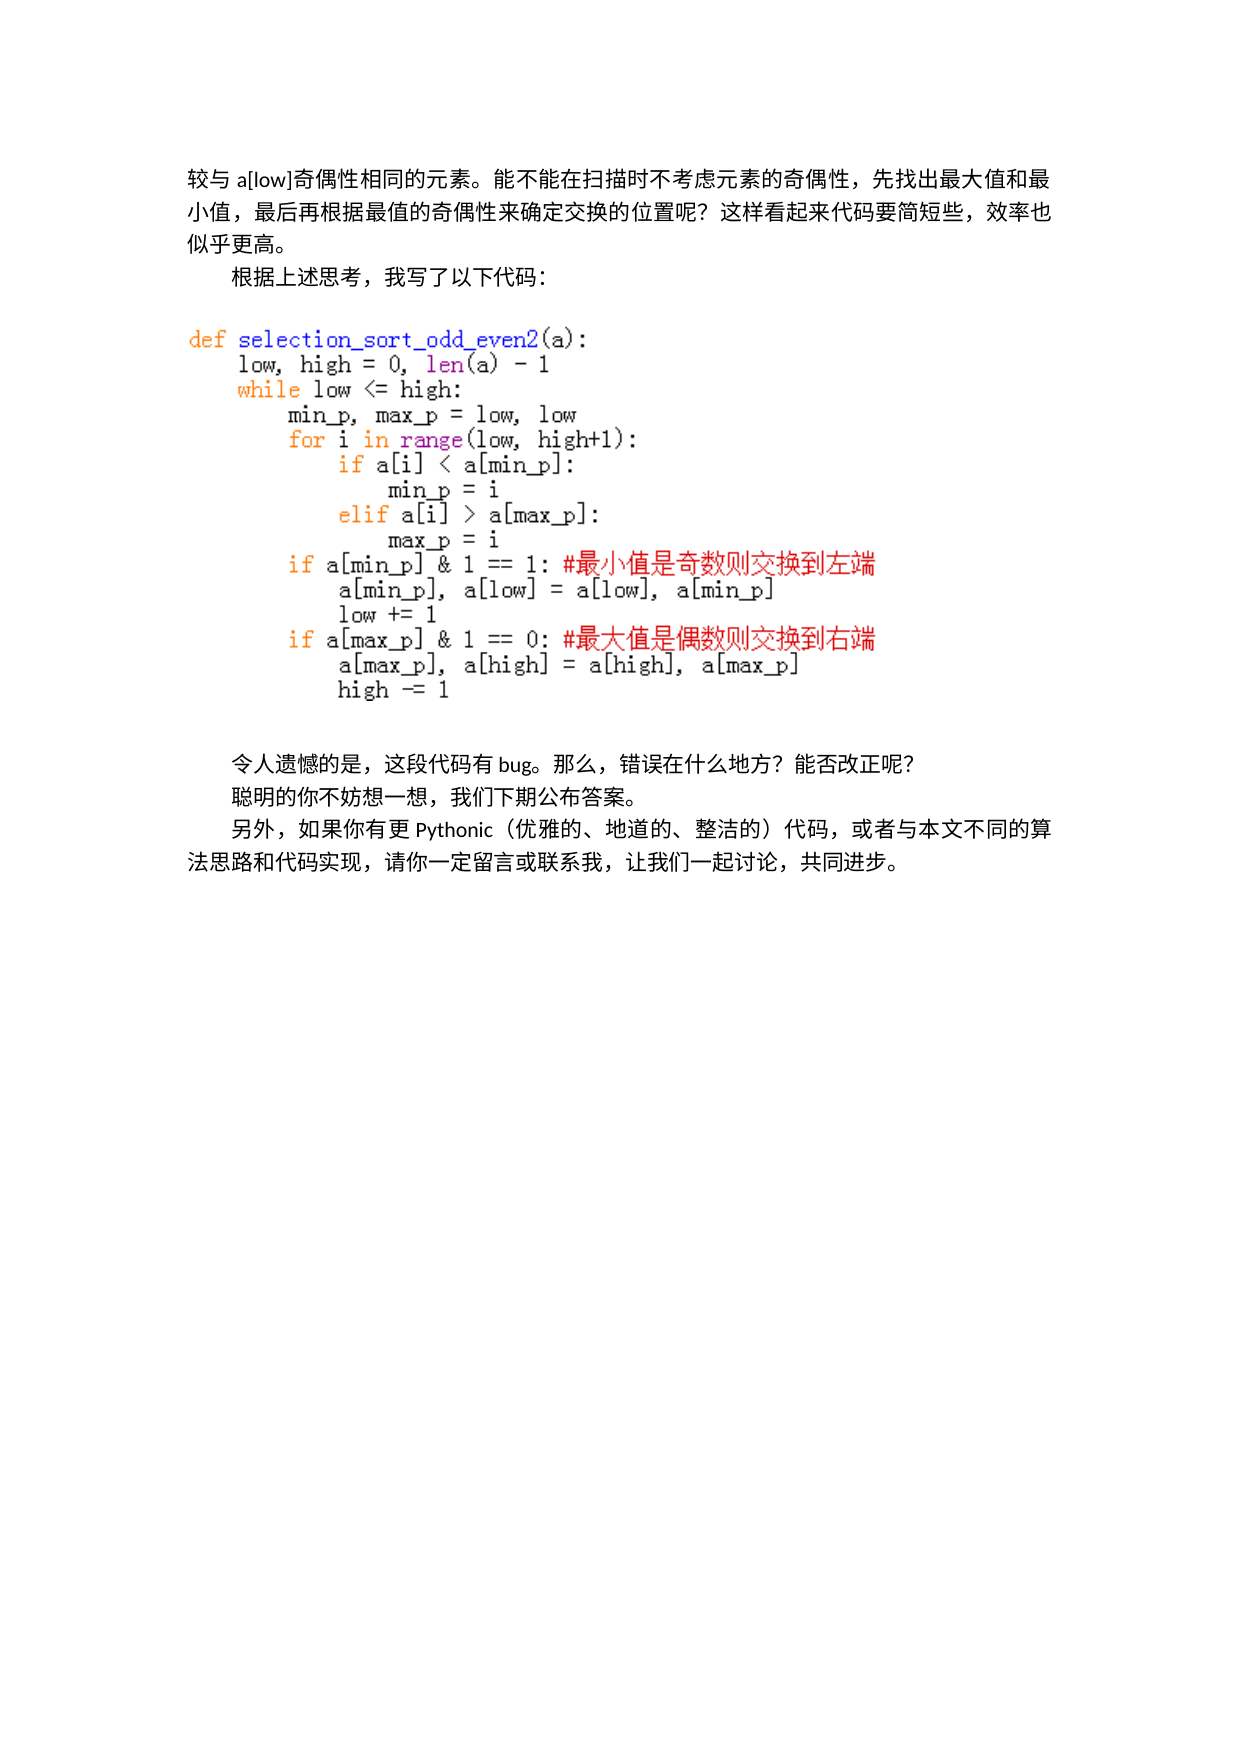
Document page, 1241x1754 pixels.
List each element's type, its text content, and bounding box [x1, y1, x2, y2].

text 另外，如果你有更 Pythonic（优雅的、地道的、整洁的）代码，或者与本文不同的算法思路和代码实现，请你一定留言或联系我，让我们一起讨论，共同进步。 [187, 812, 1053, 877]
picture [187, 324, 880, 701]
text 令人遗憾的是，这段代码有bug。那么，错误在什么地方？能否改正呢？ [187, 747, 1053, 779]
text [187, 162, 1053, 259]
text 根据上述思考，我写了以下代码： [187, 259, 1053, 292]
text 聪明的你不妨想一想，我们下期公布答案。 [187, 779, 1053, 812]
